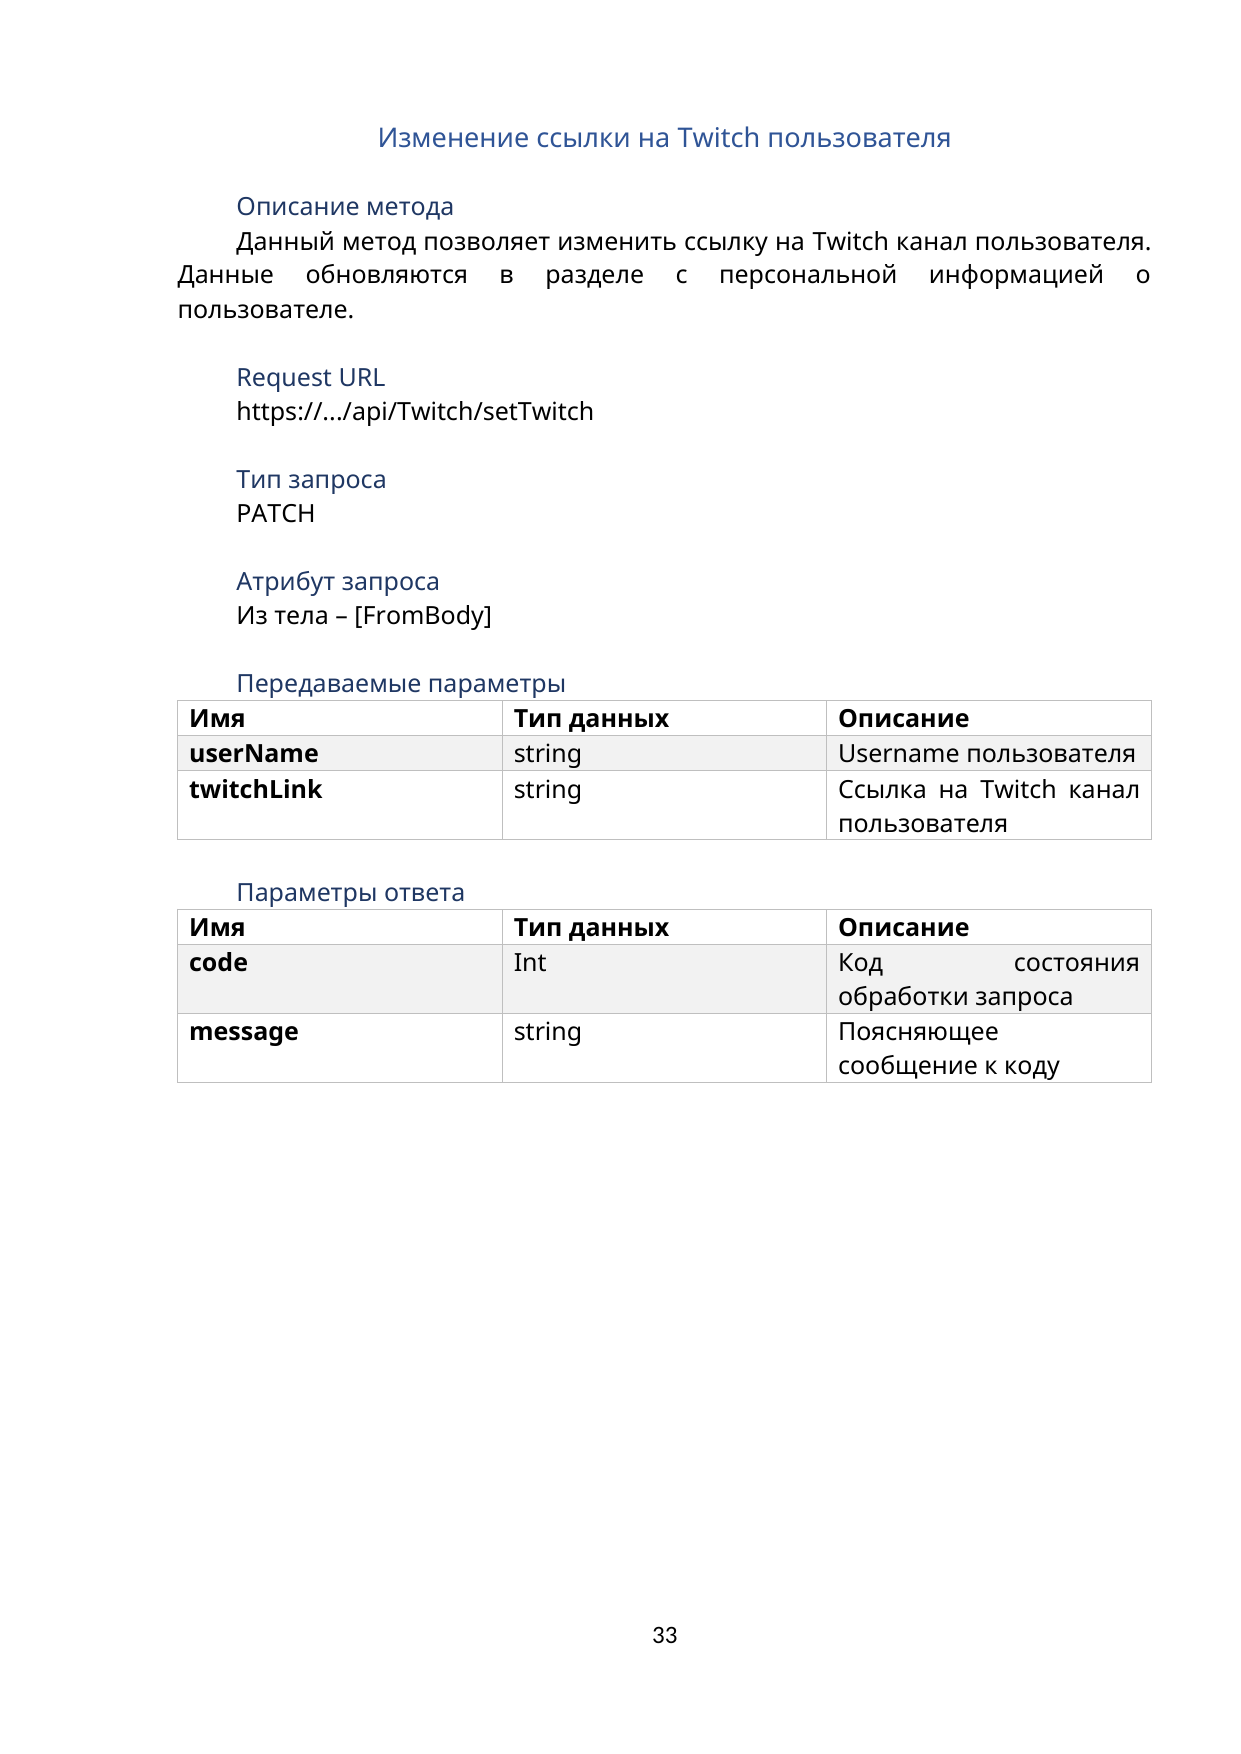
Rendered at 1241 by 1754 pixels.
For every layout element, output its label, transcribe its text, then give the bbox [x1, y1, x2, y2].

table_cell Int [503, 945, 826, 1013]
table_cell userName [178, 736, 502, 770]
table_cell string [503, 771, 826, 839]
text Из тела – [FromBody] [177, 598, 1152, 632]
table_cell code [178, 945, 502, 1013]
table_cell twitchLink [178, 771, 502, 839]
subtitle Request URL [177, 359, 1152, 393]
table_cell Поясняющее сообщение к коду [827, 1014, 1151, 1082]
table_cell string [503, 1014, 826, 1082]
subtitle Параметры ответа [177, 874, 1152, 908]
text Данный метод позволяет изменить ссылку на Twitch канал пользователя. Данные обновляются в разделе с персональной информацией о пользователе. [177, 223, 1152, 325]
table_cell string [503, 736, 826, 770]
subtitle Изменение ссылки на Twitch пользователя [177, 118, 1152, 155]
table_header Описание [827, 701, 1151, 735]
text PATCH [177, 496, 1152, 530]
subtitle Тип запроса [177, 462, 1152, 496]
table_header Имя [178, 910, 502, 944]
subtitle Атрибут запроса [177, 564, 1152, 598]
text https://.../api/Twitch/setTwitch [177, 393, 1152, 427]
table_cell message [178, 1014, 502, 1082]
table_cell Код состояния обработки запроса [827, 945, 1151, 1013]
table_header Тип данных [503, 910, 826, 944]
table_cell Username пользователя [827, 736, 1151, 770]
table_header Тип данных [503, 701, 826, 735]
subtitle Передаваемые параметры [177, 666, 1152, 700]
table_header Описание [827, 910, 1151, 944]
subtitle Описание метода [177, 189, 1152, 223]
table_cell Ссылка на Twitch канал пользователя [827, 771, 1151, 839]
table_header Имя [178, 701, 502, 735]
